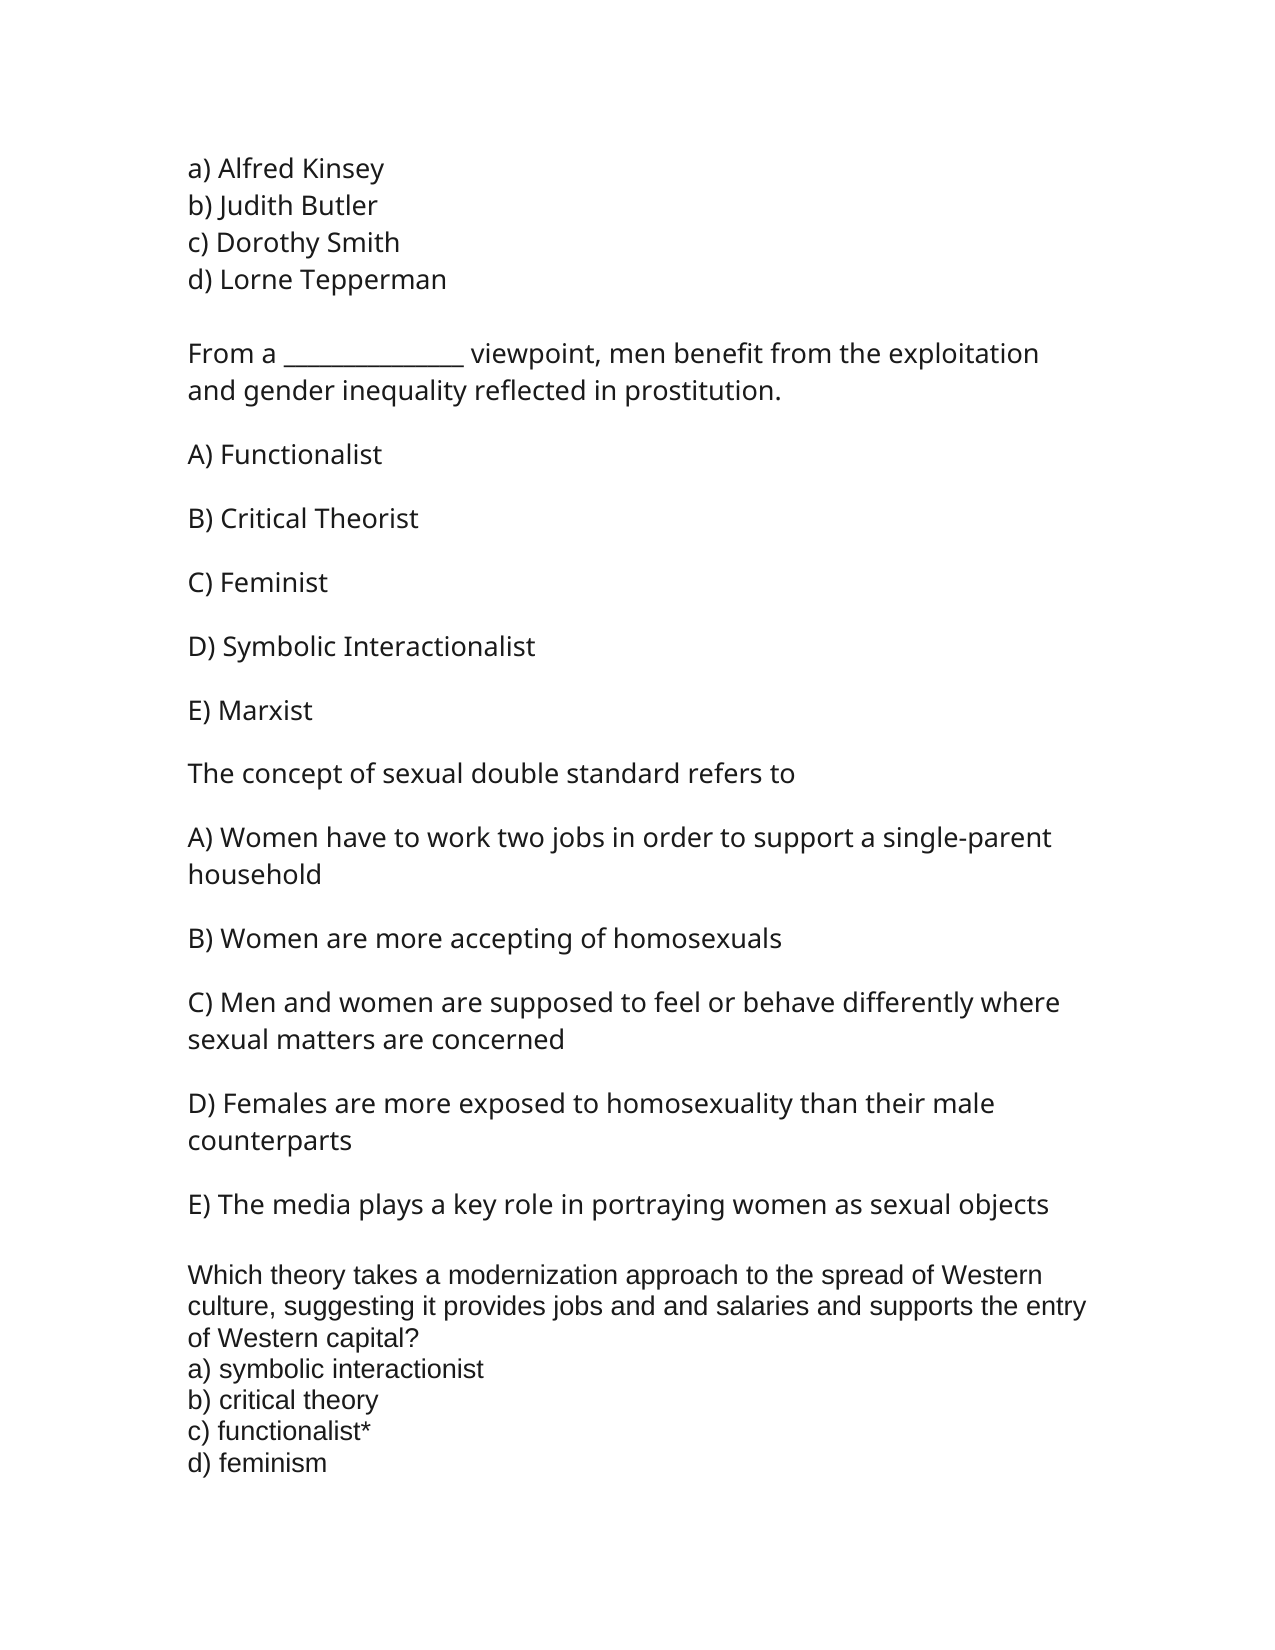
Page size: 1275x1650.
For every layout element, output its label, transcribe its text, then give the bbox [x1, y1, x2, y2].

text From a _______________ viewpoint, men benefit from the exploitation and gender inequality reflected in prostitution. [187, 334, 1087, 408]
text D) Symbolic Interactionalist [187, 627, 1087, 664]
text B) Critical Theorist [187, 499, 1087, 536]
text E) Marxist [187, 691, 1087, 728]
text Which theory takes a modernization approach to the spread of Western culture, suggesting it provides jobs and and salaries and supports the entry of Western capital? [187, 1259, 1087, 1353]
text C) Feminist [187, 563, 1087, 600]
text C) Men and women are supposed to feel or behave differently where sexual matters are concerned [187, 984, 1087, 1057]
text A) Women have to work two jobs in order to support a single-parent household [187, 819, 1087, 893]
text B) Women are more accepting of homosexuals [187, 920, 1087, 957]
text c) functionalist* [187, 1415, 1087, 1447]
text E) The media plays a key role in portraying women as sexual objects [187, 1185, 1087, 1222]
text a) Alfred Kinsey [187, 150, 1087, 187]
text The concept of sexual double standard refers to [187, 755, 1087, 792]
text b) Judith Butler [187, 187, 1087, 224]
text D) Females are more exposed to homosexuality than their male counterparts [187, 1084, 1087, 1158]
text a) symbolic interactionist [187, 1353, 1087, 1384]
text d) Lorne Tepperman [187, 261, 1087, 297]
text c) Dorothy Smith [187, 224, 1087, 261]
text A) Functionalist [187, 435, 1087, 472]
text b) critical theory [187, 1384, 1087, 1415]
text d) feminism [187, 1447, 1087, 1478]
